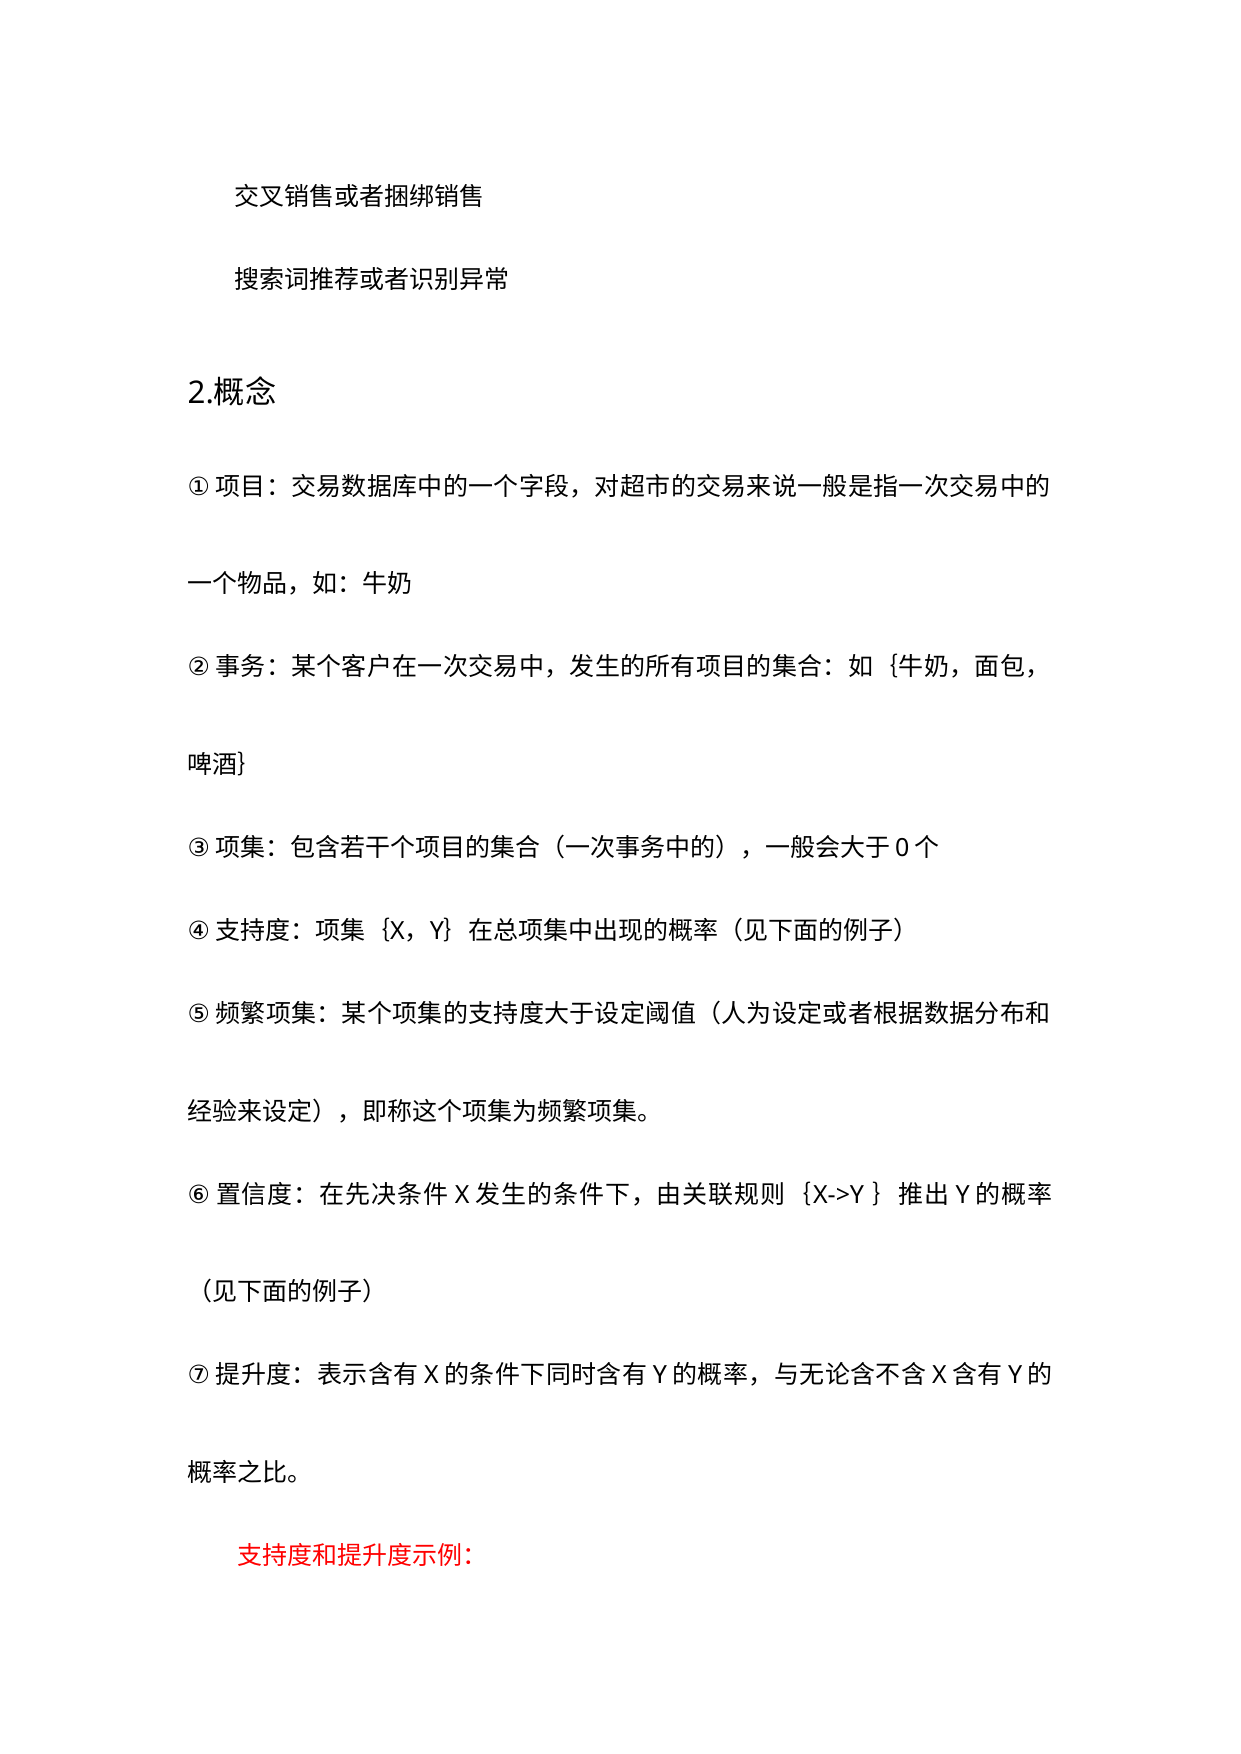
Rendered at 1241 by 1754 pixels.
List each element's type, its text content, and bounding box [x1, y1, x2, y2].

text ③项集：包含若干个项目的集合（一次事务中的），一般会大于0个 [187, 813, 1053, 878]
text 搜索词推荐或者识别异常 [187, 245, 1053, 310]
text ⑤频繁项集：某个项集的支持度大于设定阈值（人为设定或者根据数据分布和经验来设定），即称这个项集为频繁项集。 [187, 979, 1053, 1142]
text 支持度和提升度示例： [187, 1521, 1053, 1586]
text ①项目：交易数据库中的一个字段，对超市的交易来说一般是指一次交易中的一个物品，如：牛奶 [187, 452, 1053, 614]
text 交叉销售或者捆绑销售 [187, 162, 1053, 227]
text ②事务：某个客户在一次交易中，发生的所有项目的集合：如｛牛奶，面包，啤酒｝ [187, 632, 1053, 795]
text ⑥置信度：在先决条件X发生的条件下，由关联规则｛X->Y ｝推出Y的概率（见下面的例子） [187, 1160, 1053, 1322]
text ④支持度：项集｛X，Y｝在总项集中出现的概率（见下面的例子） [187, 896, 1053, 961]
text ⑦提升度：表示含有X的条件下同时含有Y的概率，与无论含不含X含有Y的概率之比。 [187, 1340, 1053, 1503]
